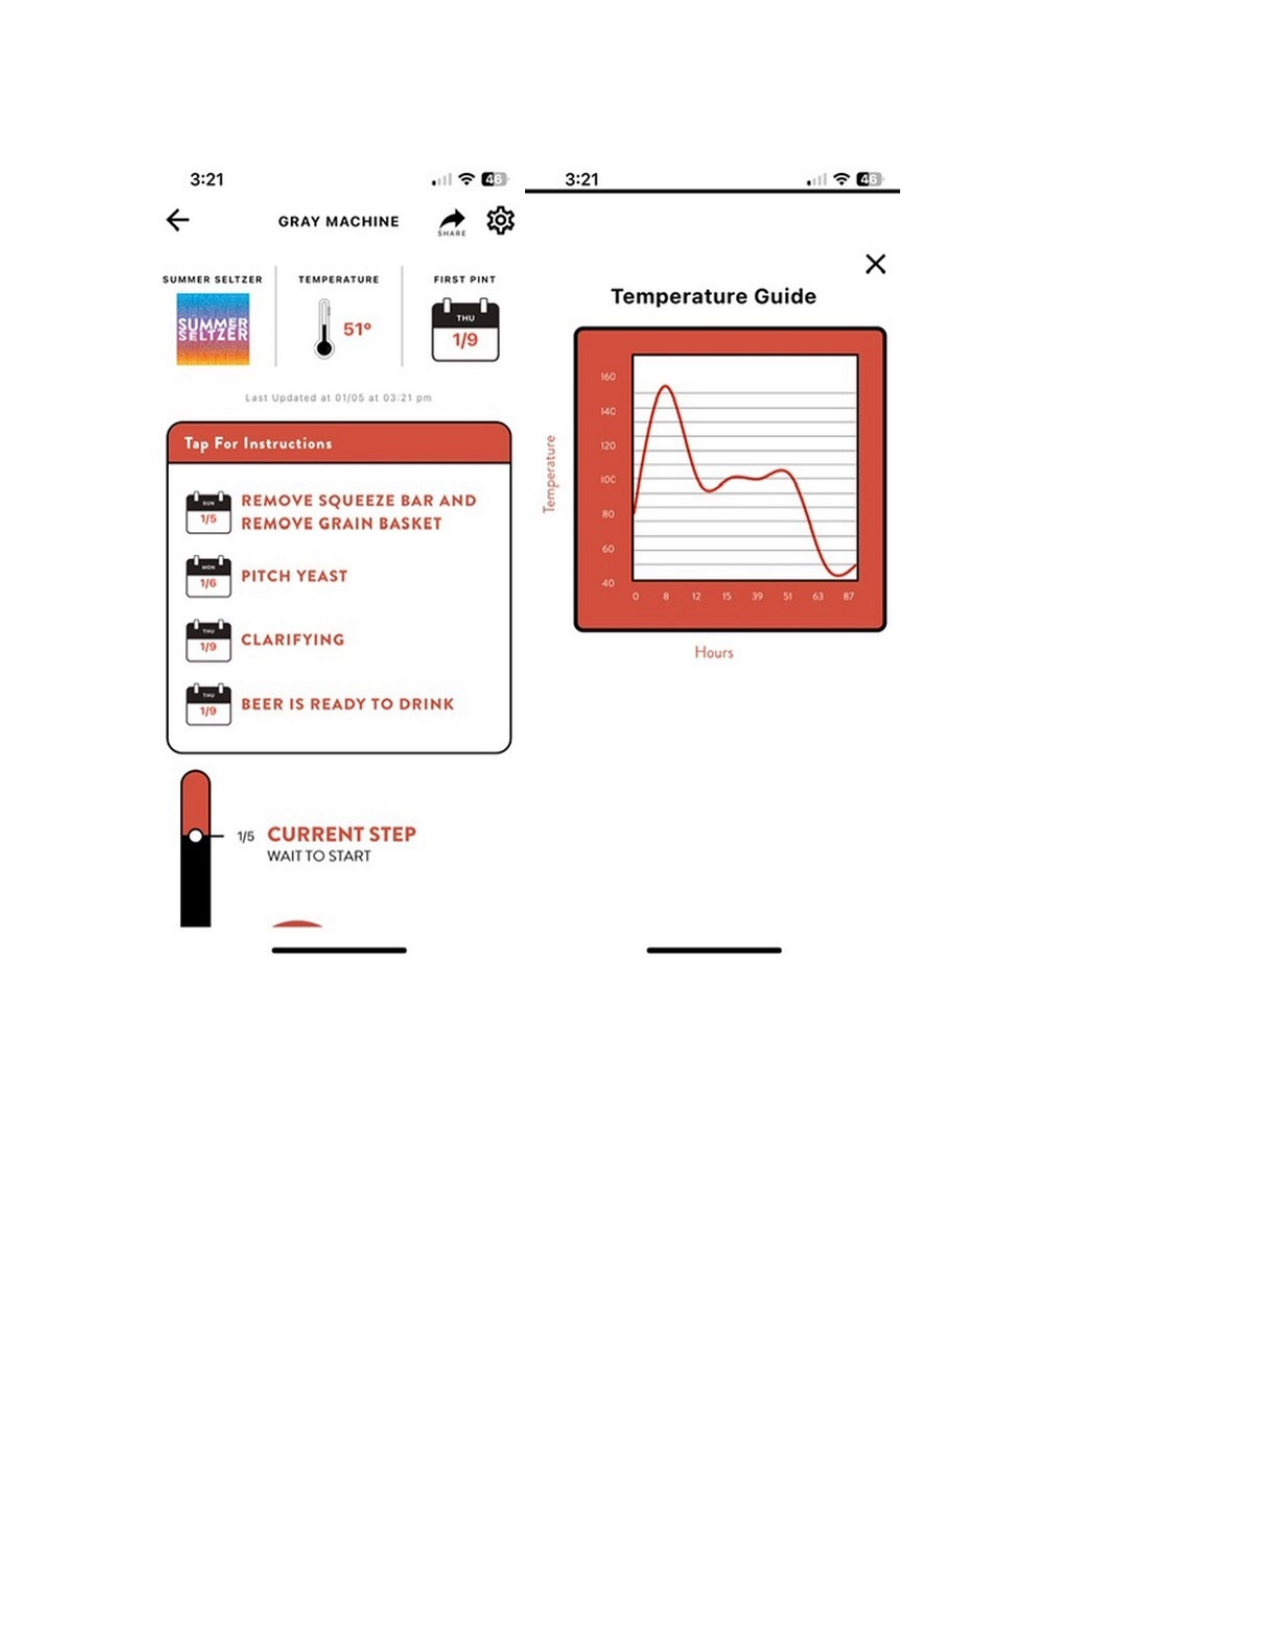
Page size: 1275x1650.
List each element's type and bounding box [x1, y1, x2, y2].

picture [150, 150, 901, 961]
